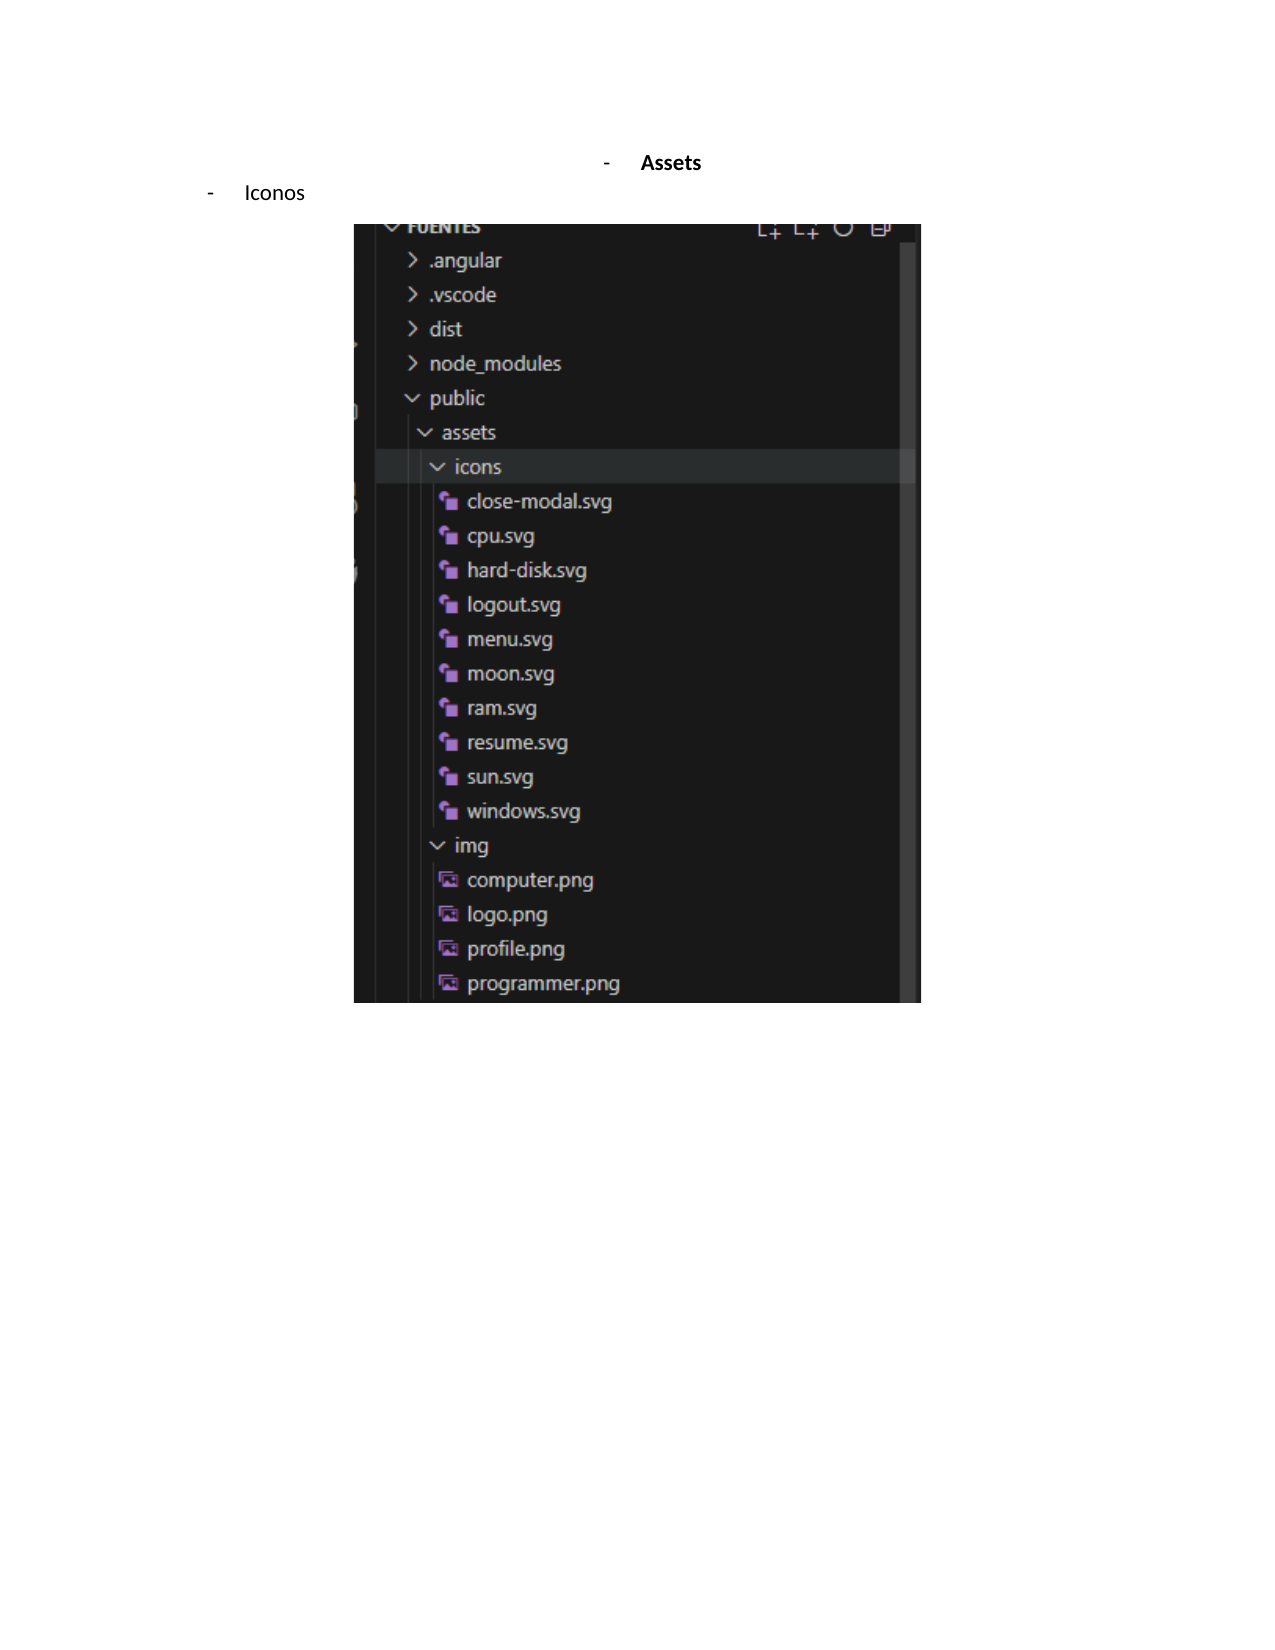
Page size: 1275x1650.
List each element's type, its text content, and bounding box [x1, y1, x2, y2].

list Iconos [207, 178, 1098, 206]
list Assets [207, 148, 1098, 176]
picture [353, 224, 922, 1003]
